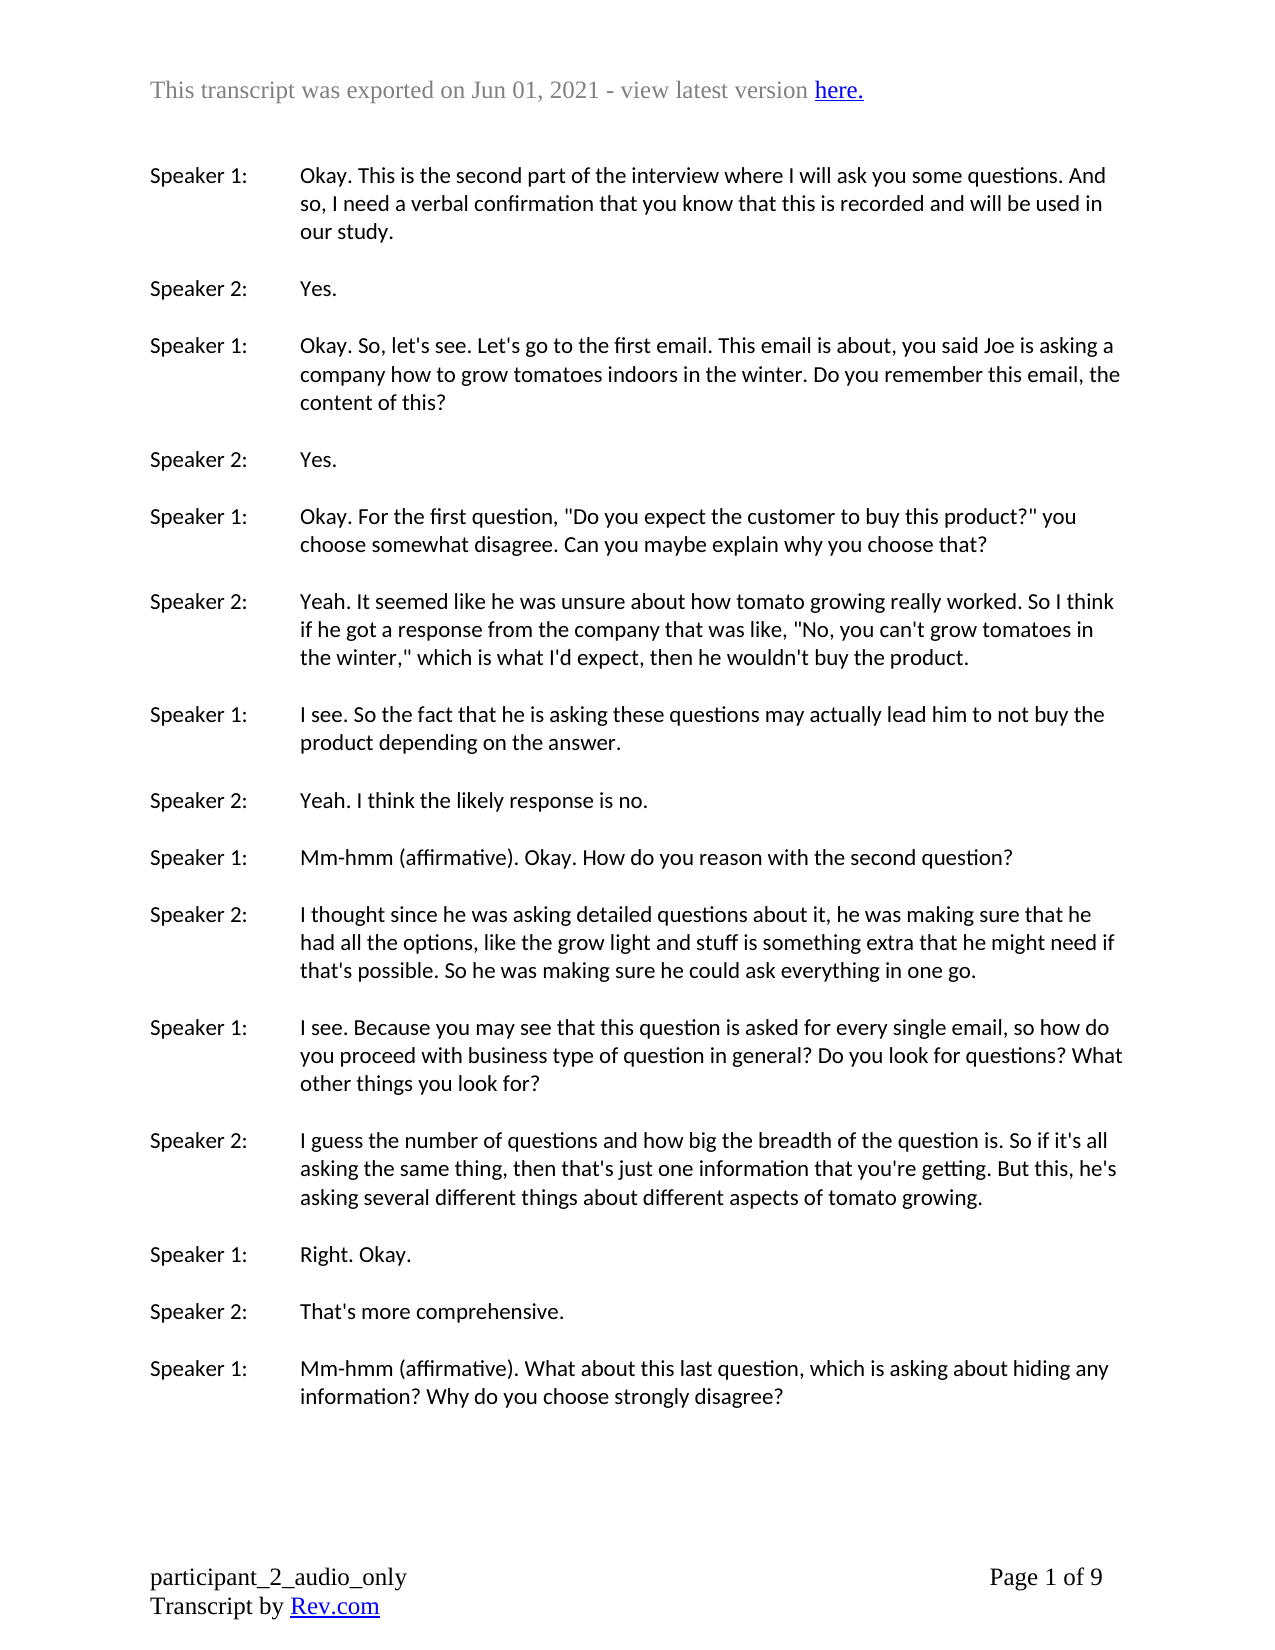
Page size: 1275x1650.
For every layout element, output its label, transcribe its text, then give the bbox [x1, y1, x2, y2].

text Speaker 2: Yes. [150, 274, 1125, 302]
text Speaker 1: Mm-hmm (affirmative). What about this last question, which is asking about hiding any information? Why do you choose strongly disagree? [150, 1354, 1125, 1410]
text Speaker 2: Yeah. I think the likely response is no. [150, 786, 1125, 814]
text Speaker 2: I guess the number of questions and how big the breadth of the question is. So if it's all asking the same thing, then that's just one information that you're getting. But this, he's asking several different things about different aspects of tomato growing. [150, 1127, 1125, 1211]
text Speaker 2: Yes. [150, 445, 1125, 473]
text Speaker 2: That's more comprehensive. [150, 1297, 1125, 1325]
text Speaker 1: I see. So the fact that he is asking these questions may actually lead him to not buy the product depending on the answer. [150, 701, 1125, 757]
text Speaker 1: I see. Because you may see that this question is asked for every single email, so how do you proceed with business type of question in general? Do you look for questions? What other things you look for? [150, 1013, 1125, 1097]
text Speaker 2: Yeah. It seemed like he was unsure about how tomato growing really worked. So I think if he got a response from the company that was like, "No, you can't grow tomatoes in the winter," which is what I'd expect, then he wouldn't buy the product. [150, 587, 1125, 671]
text Speaker 1: Okay. This is the second part of the interview where I will ask you some questions. And so, I need a verbal confirmation that you know that this is recorded and will be used in our study. [150, 161, 1125, 245]
text Speaker 1: Okay. So, let's see. Let's go to the first email. This email is about, you said Joe is asking a company how to grow tomatoes indoors in the winter. Do you remember this email, the content of this? [150, 332, 1125, 416]
text Speaker 2: I thought since he was asking detailed questions about it, he was making sure that he had all the options, like the grow light and stuff is something extra that he might need if that's possible. So he was making sure he could ask everything in one go. [150, 900, 1125, 984]
text Speaker 1: Okay. For the first question, "Do you expect the customer to buy this product?" you choose somewhat disagree. Can you maybe explain why you choose that? [150, 502, 1125, 558]
text Speaker 1: Right. Okay. [150, 1240, 1125, 1268]
text Speaker 1: Mm-hmm (affirmative). Okay. How do you reason with the second question? [150, 843, 1125, 871]
